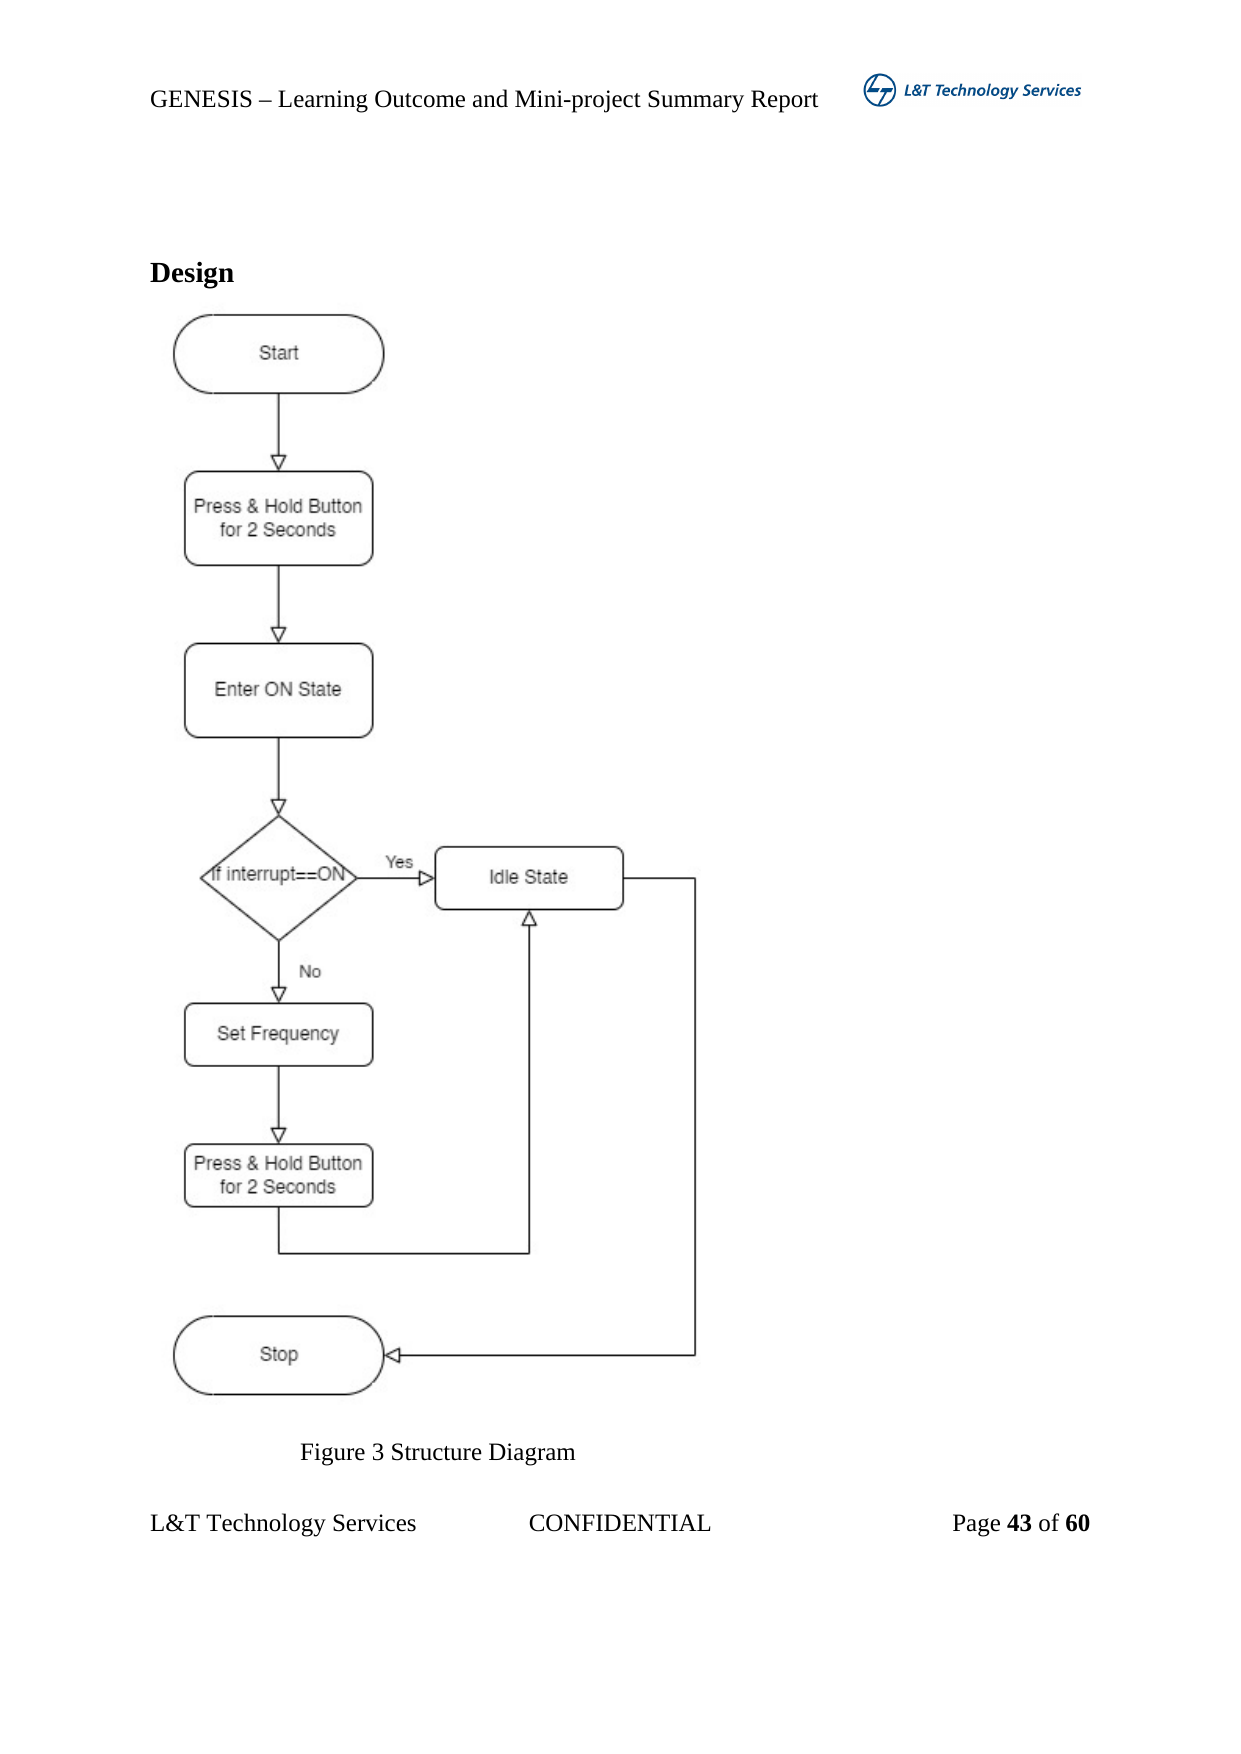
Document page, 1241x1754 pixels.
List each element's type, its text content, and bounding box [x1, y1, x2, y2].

picture [862, 73, 1082, 107]
picture [150, 291, 739, 1419]
subtitle Design [150, 256, 1090, 289]
